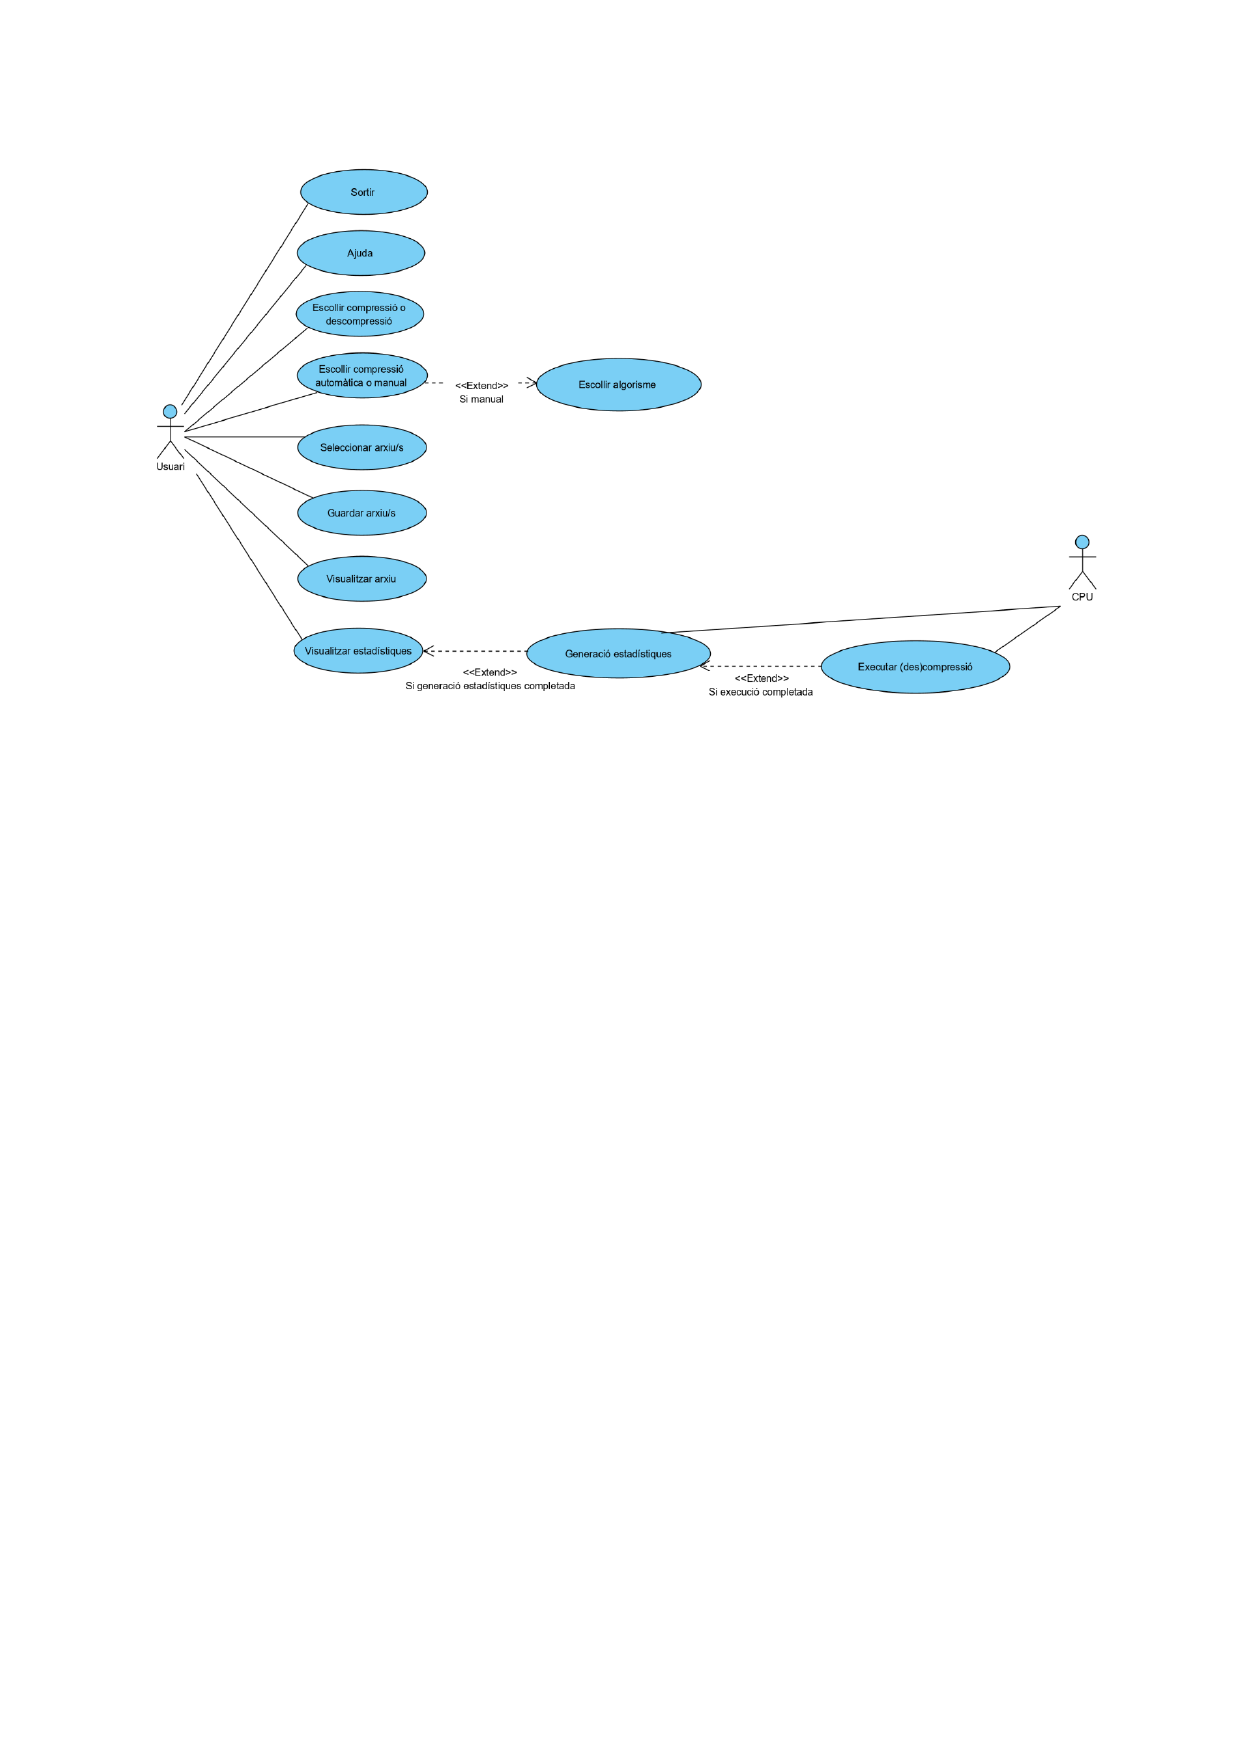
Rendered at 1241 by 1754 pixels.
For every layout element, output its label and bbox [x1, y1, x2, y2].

picture [136, 162, 1101, 714]
